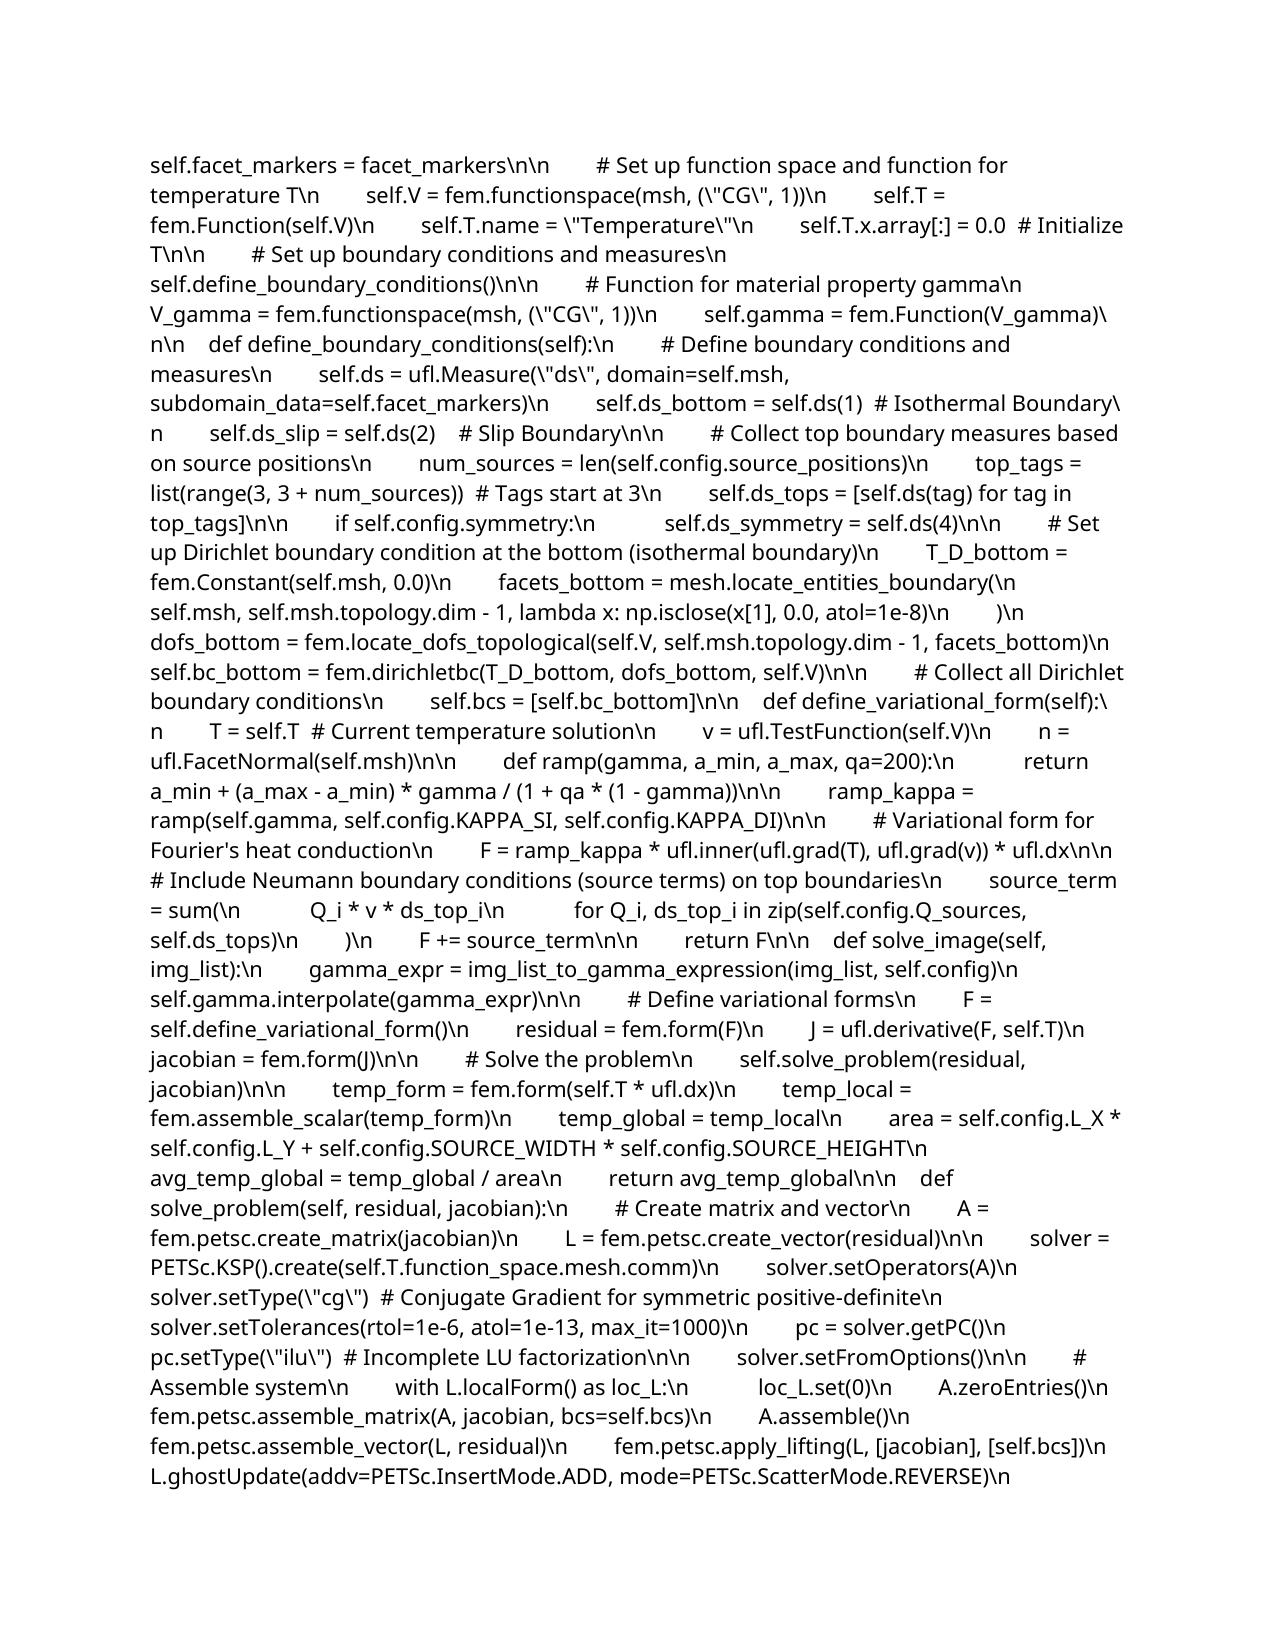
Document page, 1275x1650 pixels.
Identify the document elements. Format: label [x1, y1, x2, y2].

text [150, 150, 1125, 1491]
